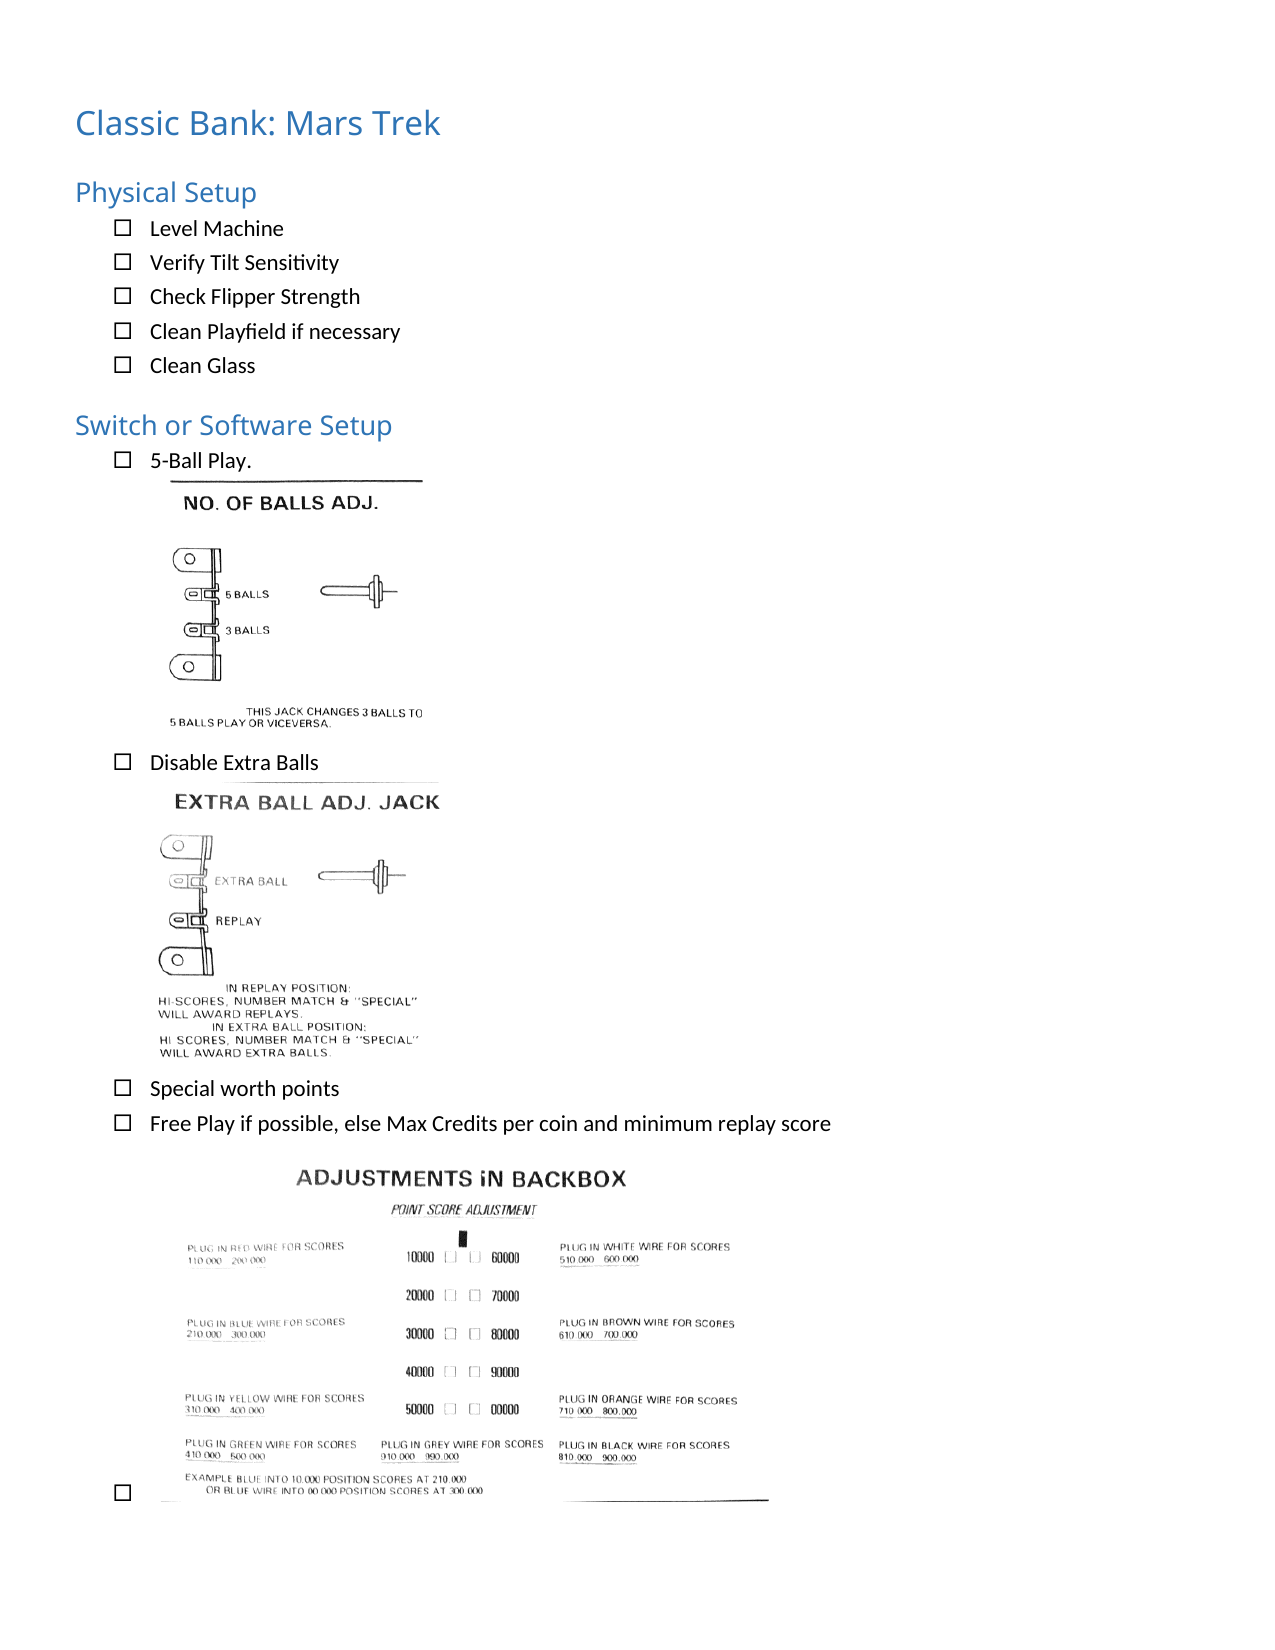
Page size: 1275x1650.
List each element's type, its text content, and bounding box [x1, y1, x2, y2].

picture [150, 1143, 800, 1502]
picture [150, 782, 446, 1069]
list 5-Ball Play. [112, 446, 1200, 474]
picture [150, 480, 437, 742]
list Disable Extra Balls [112, 748, 1200, 776]
subtitle Classic Bank: Mars Trek [75, 100, 1200, 145]
subtitle Switch or Software Setup [75, 406, 1200, 443]
list Check Flipper Strength [112, 282, 1200, 311]
list Level Machine [112, 214, 1200, 242]
list Clean Playfield if necessary [112, 317, 1200, 345]
list Free Play if possible, else Max Credits per coin and minimum replay score [112, 1109, 1200, 1137]
list Clean Glass [112, 351, 1200, 379]
subtitle Physical Setup [75, 174, 1200, 211]
list Verify Tilt Sensitivity [112, 248, 1200, 276]
list Special worth points [112, 1074, 1200, 1102]
